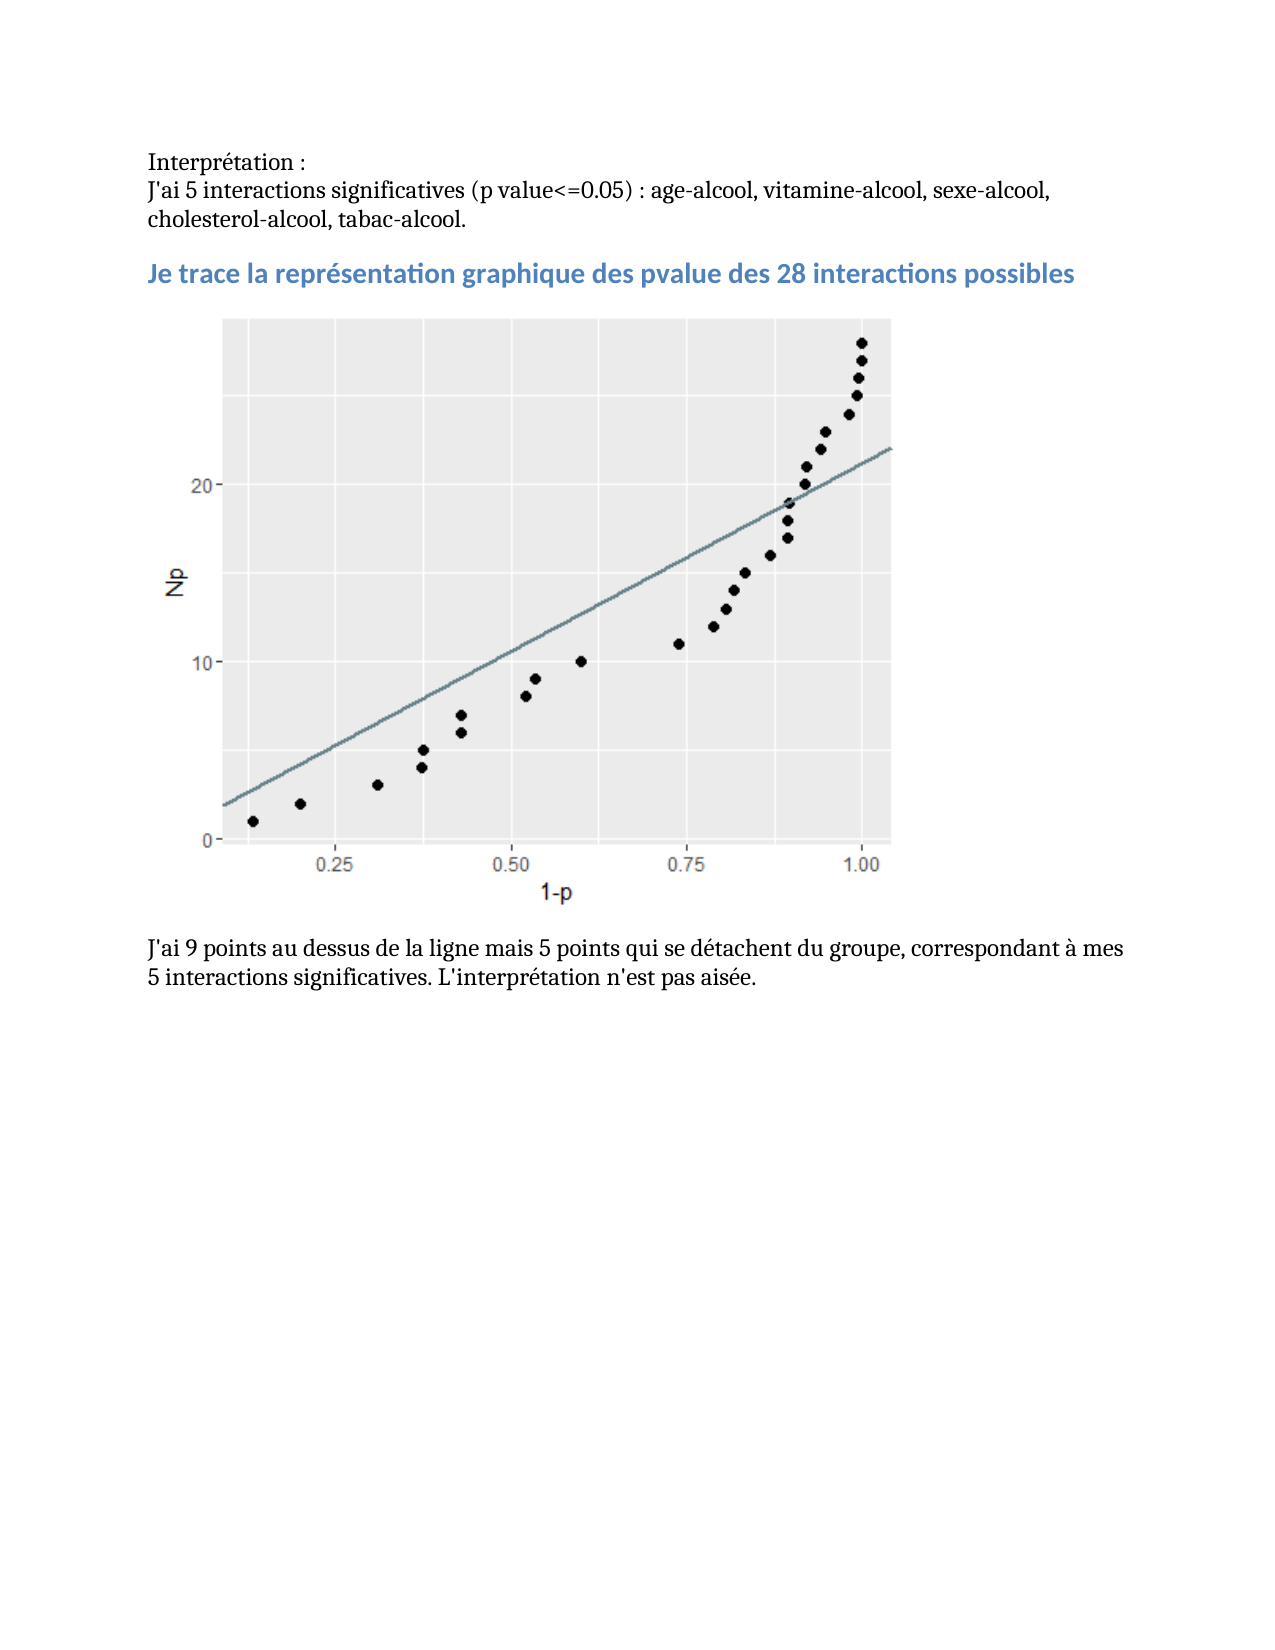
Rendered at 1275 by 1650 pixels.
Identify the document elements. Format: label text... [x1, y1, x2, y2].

text J'ai 9 points au dessus de la ligne mais 5 points qui se détachent du groupe, correspondant à mes 5 interactions significatives. L'interprétation n'est pas aisée. [148, 934, 1127, 992]
text Interprétation : J'ai 5 interactions significatives (p value<=0.05) : age-alcool, vitamine-alcool, sexe-alcool, cholesterol-alcool, tabac-alcool. [148, 148, 1127, 234]
picture [147, 309, 904, 916]
subtitle Je trace la représentation graphique des pvalue des 28 interactions possibles [148, 255, 1127, 290]
